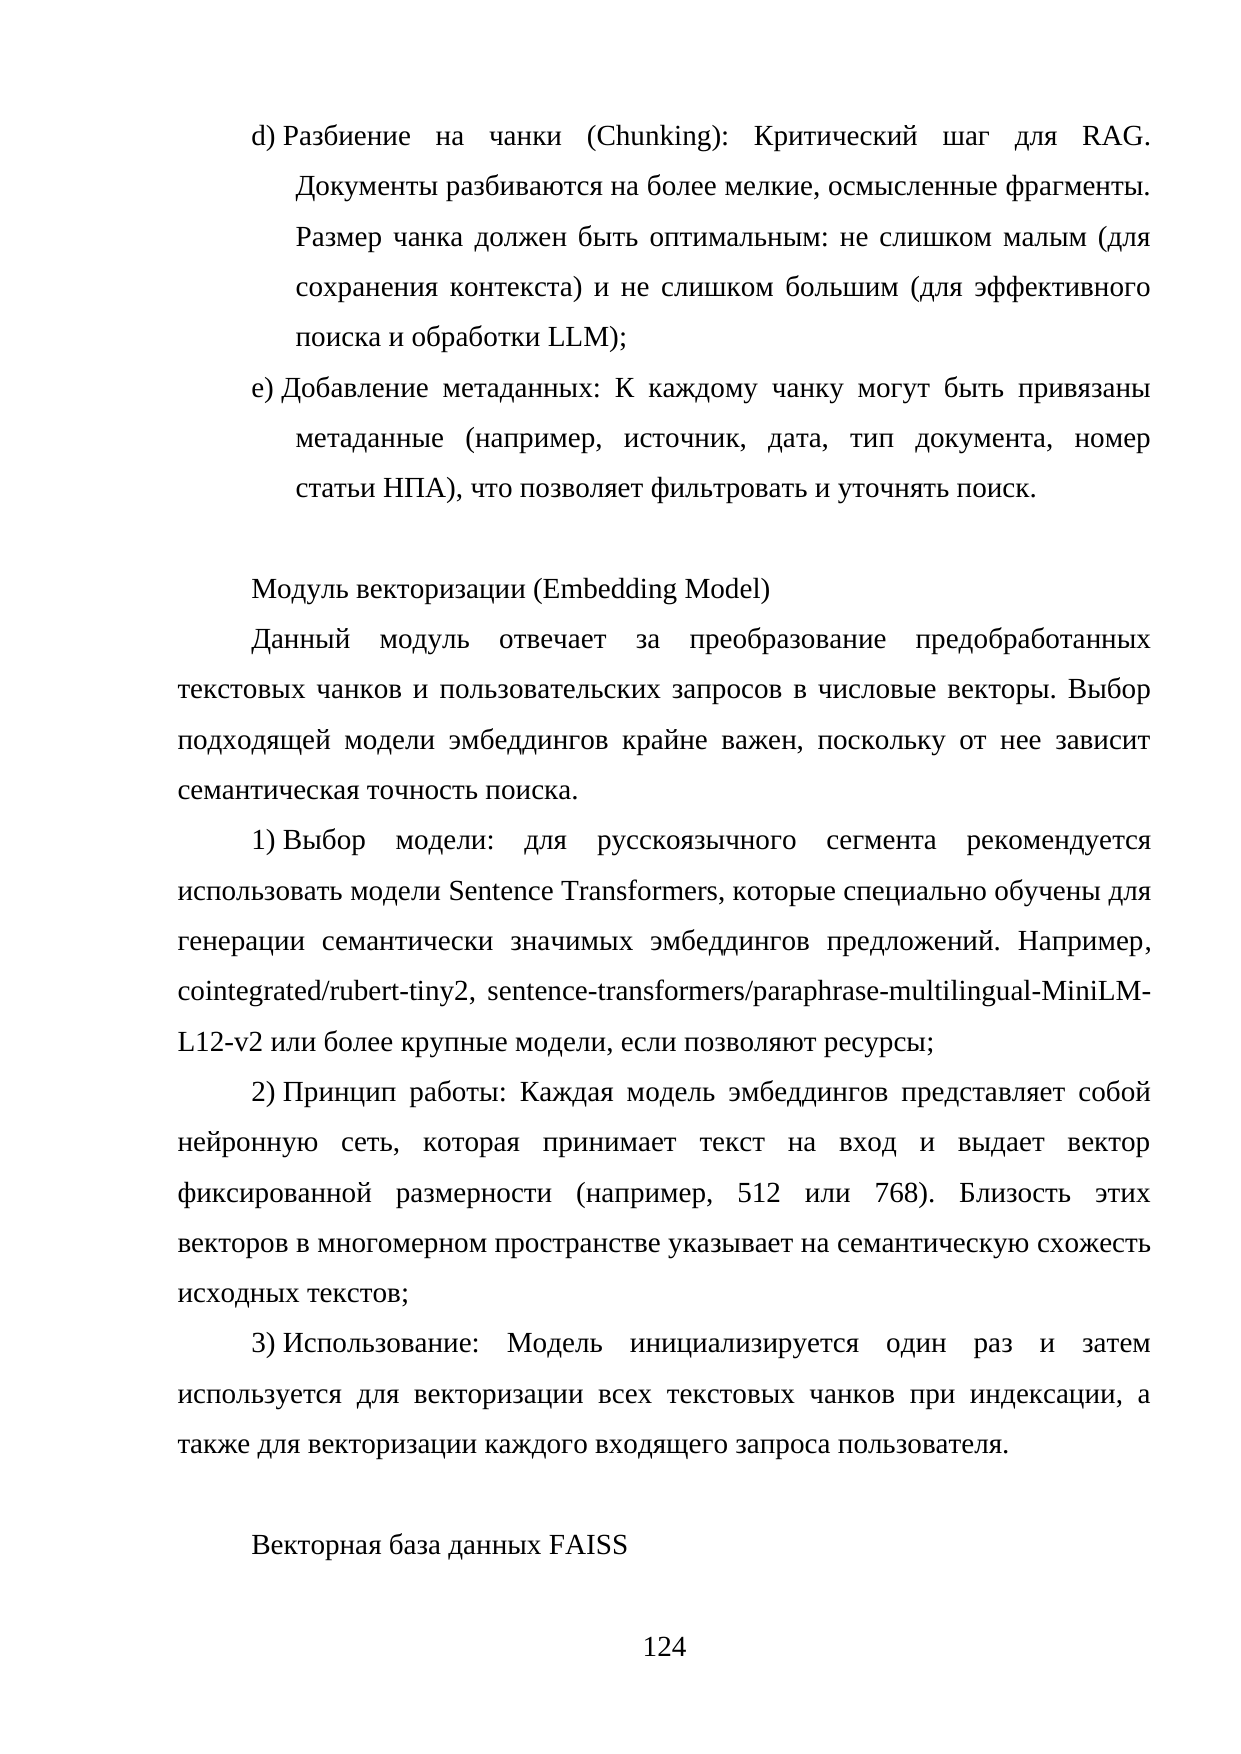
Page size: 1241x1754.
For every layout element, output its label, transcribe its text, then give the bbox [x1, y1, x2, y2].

text Данный модуль отвечает за преобразование предобработанных текстовых чанков и пользовательских запросов в числовые векторы. Выбор подходящей модели эмбеддингов крайне важен, поскольку от нее зависит семантическая точность поиска. [177, 621, 1152, 806]
text Модуль векторизации (Embedding Model) [177, 571, 1152, 604]
list Добавление метаданных: К каждому чанку могут быть привязаны метаданные (например, источник, дата, тип документа, номер статьи НПА), что позволяет фильтровать и уточнять поиск. [251, 370, 1152, 504]
text Векторная база данных FAISS [177, 1527, 1152, 1560]
list Принцип работы: Каждая модель эмбеддингов представляет собой нейронную сеть, которая принимает текст на вход и выдает вектор фиксированной размерности (например, 512 или 768). Близость этих векторов в многомерном пространстве указывает на семантическую схожесть исходных текстов; [177, 1074, 1152, 1309]
list Выбор модели: для русскоязычного сегмента рекомендуется использовать модели Sentence Transformers, которые специально обучены для генерации семантически значимых эмбеддингов предложений. Например, cointegrated/rubert-tiny2, sentence-transformers/paraphrase-multilingual-MiniLM-L12-v2 или более крупные модели, если позволяют ресурсы; [177, 822, 1152, 1057]
list Разбиение на чанки (Chunking): Критический шаг для RAG. Документы разбиваются на более мелкие, осмысленные фрагменты. Размер чанка должен быть оптимальным: не слишком малым (для сохранения контекста) и не слишком большим (для эффективного поиска и обработки LLM); [251, 118, 1152, 353]
list Использование: Модель инициализируется один раз и затем используется для векторизации всех текстовых чанков при индексации, а также для векторизации каждого входящего запроса пользователя. [177, 1326, 1152, 1460]
